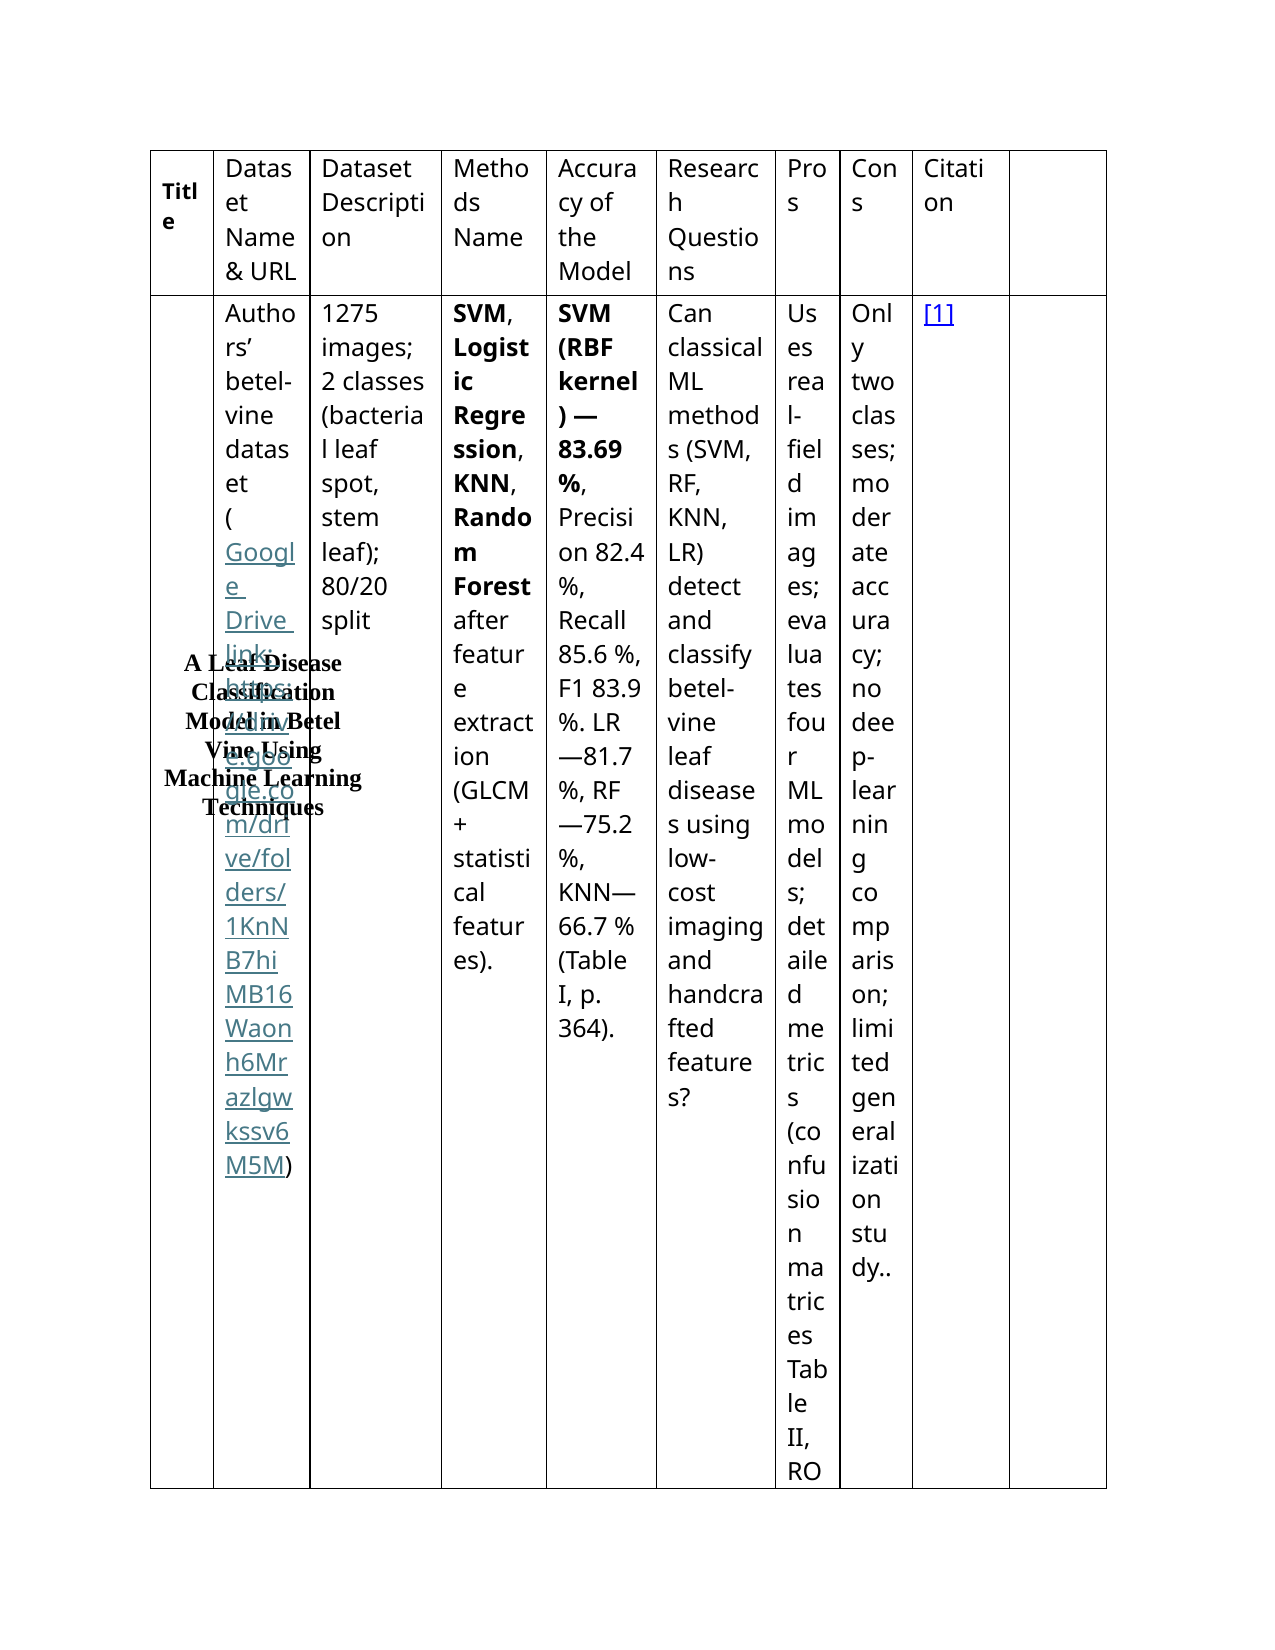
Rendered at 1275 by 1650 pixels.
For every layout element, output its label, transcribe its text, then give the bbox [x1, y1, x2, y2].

table_header Accuracy of the Model [547, 151, 656, 295]
table_cell 1275 images; 2 classes (bacterial leaf spot, stem leaf); 80/20 split [311, 296, 441, 1488]
table_header Title [151, 151, 213, 295]
table_header Pros [776, 151, 839, 295]
table_cell SVM, Logistic Regression, KNN, Random Forest after feature extraction (GLCM + statistical features). [442, 296, 546, 1488]
table_cell Only two classes; moderate accuracy; no deep-learning comparison; limited generalization study.. [841, 296, 912, 1488]
table_header [1010, 151, 1106, 295]
table_cell Authors’ betel-vine dataset (Google Drive link: https://drive.google.com/drive/folders/1KnNB7hiMB16Waonh6Mrazlgwkssv6M5M) [214, 296, 309, 1488]
table_header Citation [913, 151, 1009, 295]
table_cell Uses real-field images; evaluates four ML models; detailed metrics (confusion matrices Table II, ROC Fig. 5); public dataset link. [776, 296, 839, 1488]
table_cell SVM (RBF kernel) — 83.69 %, Precision 82.4 %, Recall 85.6 %, F1 83.9 %. LR—81.7 %, RF—75.2 %, KNN—66.7 % (Table I, p. 364). [547, 296, 656, 1488]
table_cell [151, 296, 213, 1488]
table_cell [1] [913, 296, 1009, 1488]
table_header Cons [841, 151, 912, 295]
table_header Dataset Name & URL [214, 151, 309, 295]
table_header Methods Name [442, 151, 546, 295]
table_header Dataset Description [311, 151, 441, 295]
table_cell [1010, 296, 1106, 1488]
table_cell Can classical ML methods (SVM, RF, KNN, LR) detect and classify betel-vine leaf diseases using low-cost imaging and handcrafted features? [657, 296, 775, 1488]
table_header Research Questions [657, 151, 775, 295]
